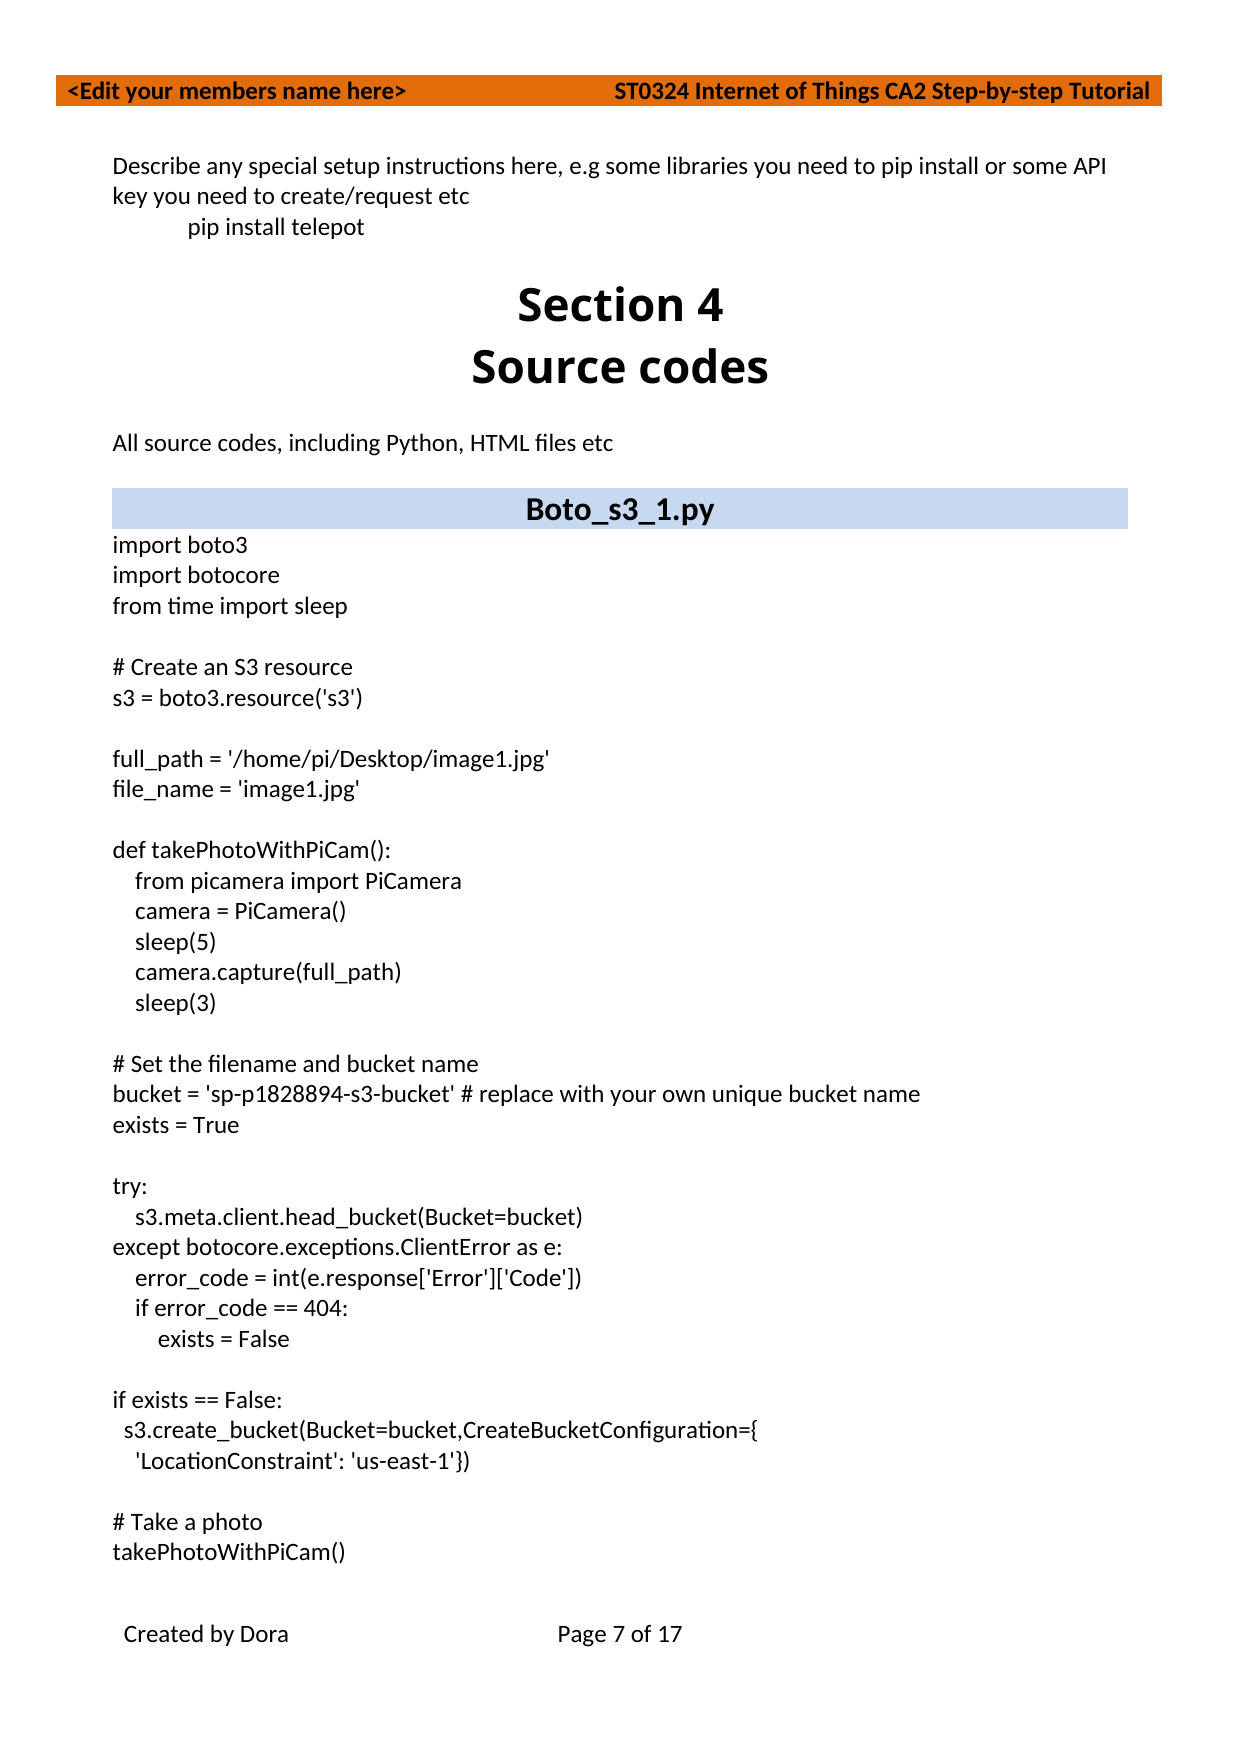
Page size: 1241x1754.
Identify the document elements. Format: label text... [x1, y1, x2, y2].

text if exists == False: [112, 1384, 1128, 1414]
text All source codes, including Python, HTML files etc [112, 427, 1128, 458]
subtitle Boto_s3_1.py [112, 488, 1128, 529]
text pip install telepot [112, 211, 1128, 242]
text import boto3 [112, 529, 1128, 560]
text s3 = boto3.resource('s3') [112, 682, 1128, 712]
text if error_code == 404: [112, 1292, 1128, 1323]
text # Create an S3 resource [112, 651, 1128, 682]
text camera = PiCamera() [112, 895, 1128, 926]
text error_code = int(e.response['Error']['Code']) [112, 1262, 1128, 1292]
text def takePhotoWithPiCam(): [112, 834, 1128, 865]
subtitle Section 4 Source codes [112, 272, 1128, 397]
text from time import sleep [112, 590, 1128, 621]
text exists = False [112, 1323, 1128, 1353]
text 'LocationConstraint': 'us-east-1'}) [112, 1445, 1128, 1475]
text # Take a photo [112, 1506, 1128, 1536]
text bucket = 'sp-p1828894-s3-bucket' # replace with your own unique bucket name [112, 1078, 1128, 1109]
text sleep(3) [112, 987, 1128, 1017]
text s3.create_bucket(Bucket=bucket,CreateBucketConfiguration={ [112, 1414, 1128, 1445]
text s3.meta.client.head_bucket(Bucket=bucket) [112, 1201, 1128, 1231]
text except botocore.exceptions.ClientError as e: [112, 1231, 1128, 1262]
text try: [112, 1170, 1128, 1201]
text takePhotoWithPiCam() [112, 1536, 1128, 1567]
text from picamera import PiCamera [112, 865, 1128, 895]
text exists = True [112, 1109, 1128, 1139]
text full_path = '/home/pi/Desktop/image1.jpg' [112, 743, 1128, 773]
text Describe any special setup instructions here, e.g some libraries you need to pip install or some API key you need to create/request etc [112, 150, 1128, 211]
text sleep(5) [112, 926, 1128, 956]
text camera.capture(full_path) [112, 956, 1128, 987]
text file_name = 'image1.jpg' [112, 773, 1128, 804]
text # Set the filename and bucket name [112, 1048, 1128, 1078]
text import botocore [112, 560, 1128, 590]
